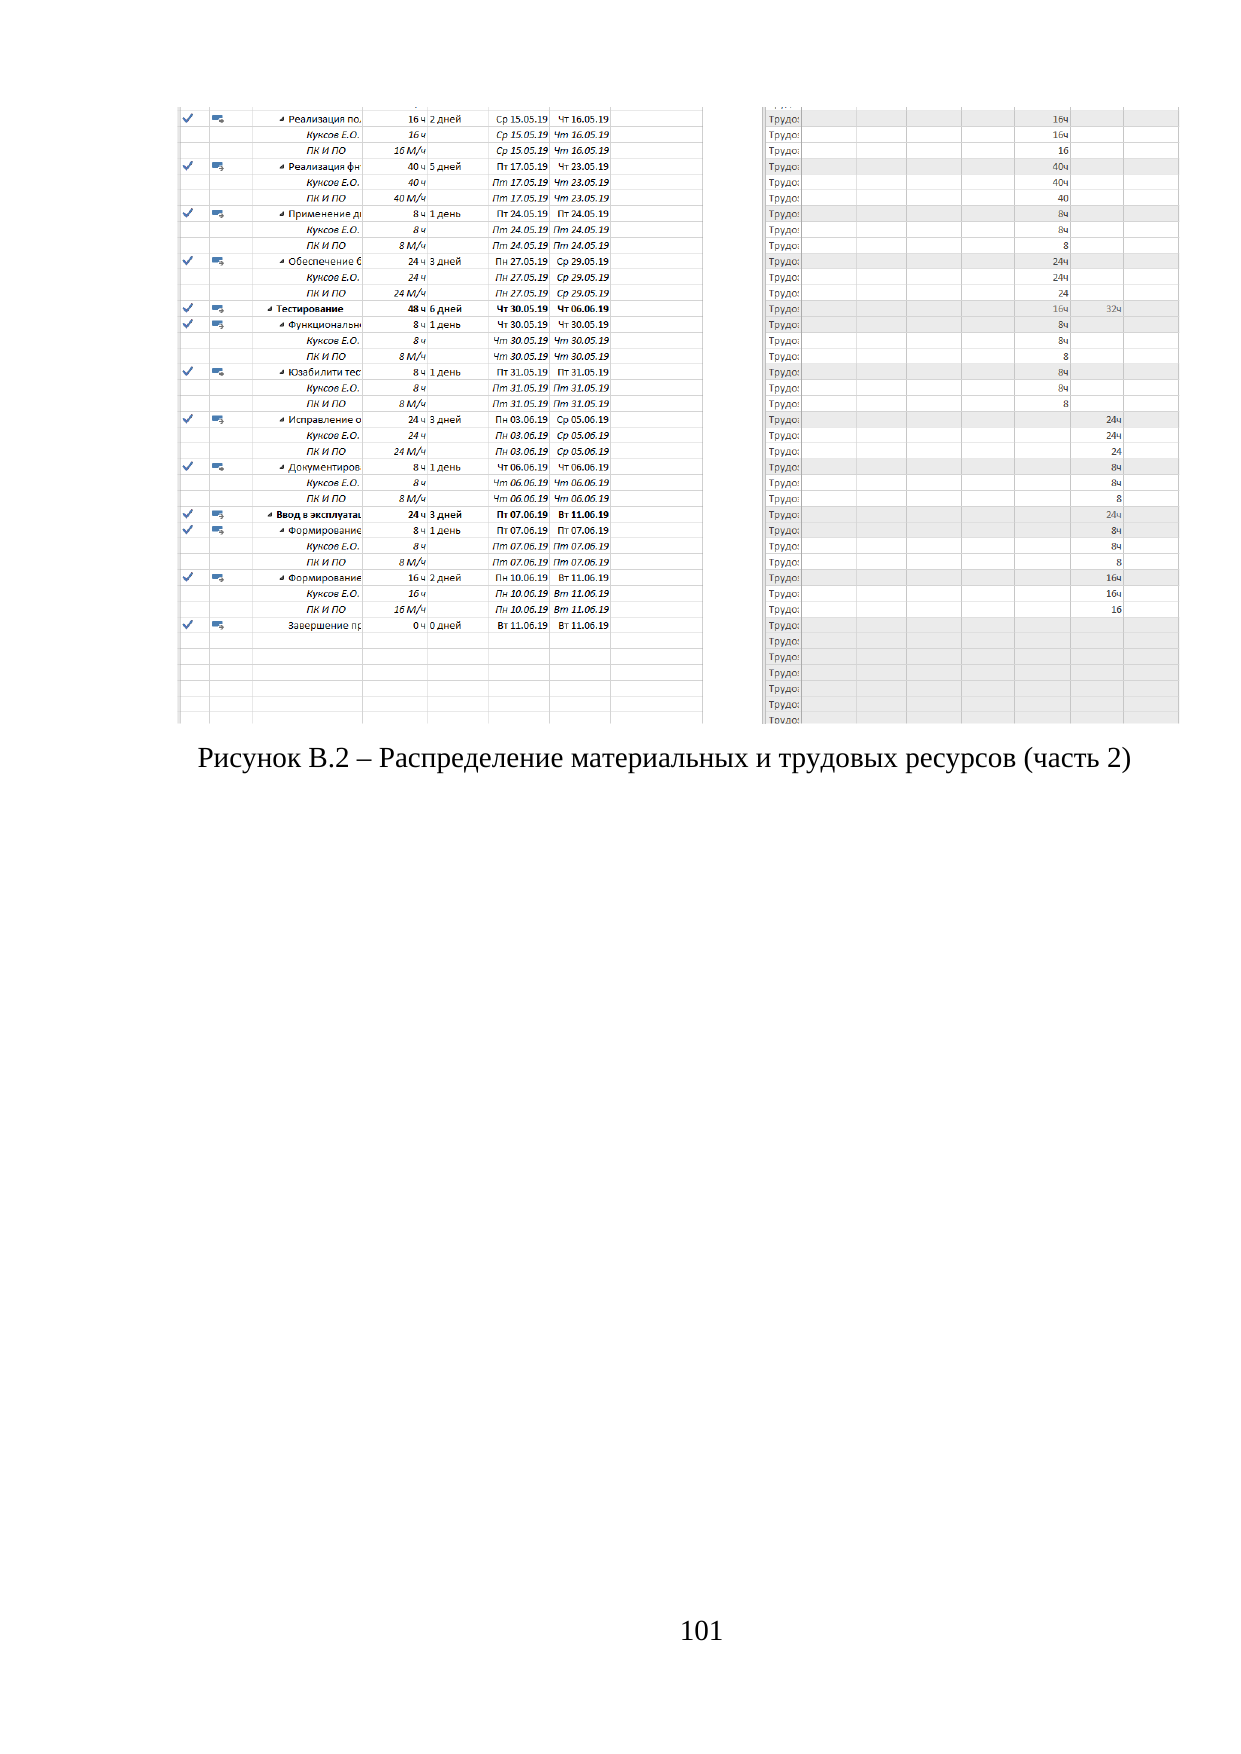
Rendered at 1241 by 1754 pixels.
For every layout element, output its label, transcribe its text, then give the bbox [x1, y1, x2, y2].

text Рисунок В.2 – Распределение материальных и трудовых ресурсов (часть 2) [177, 740, 1152, 774]
picture [177, 107, 1180, 724]
